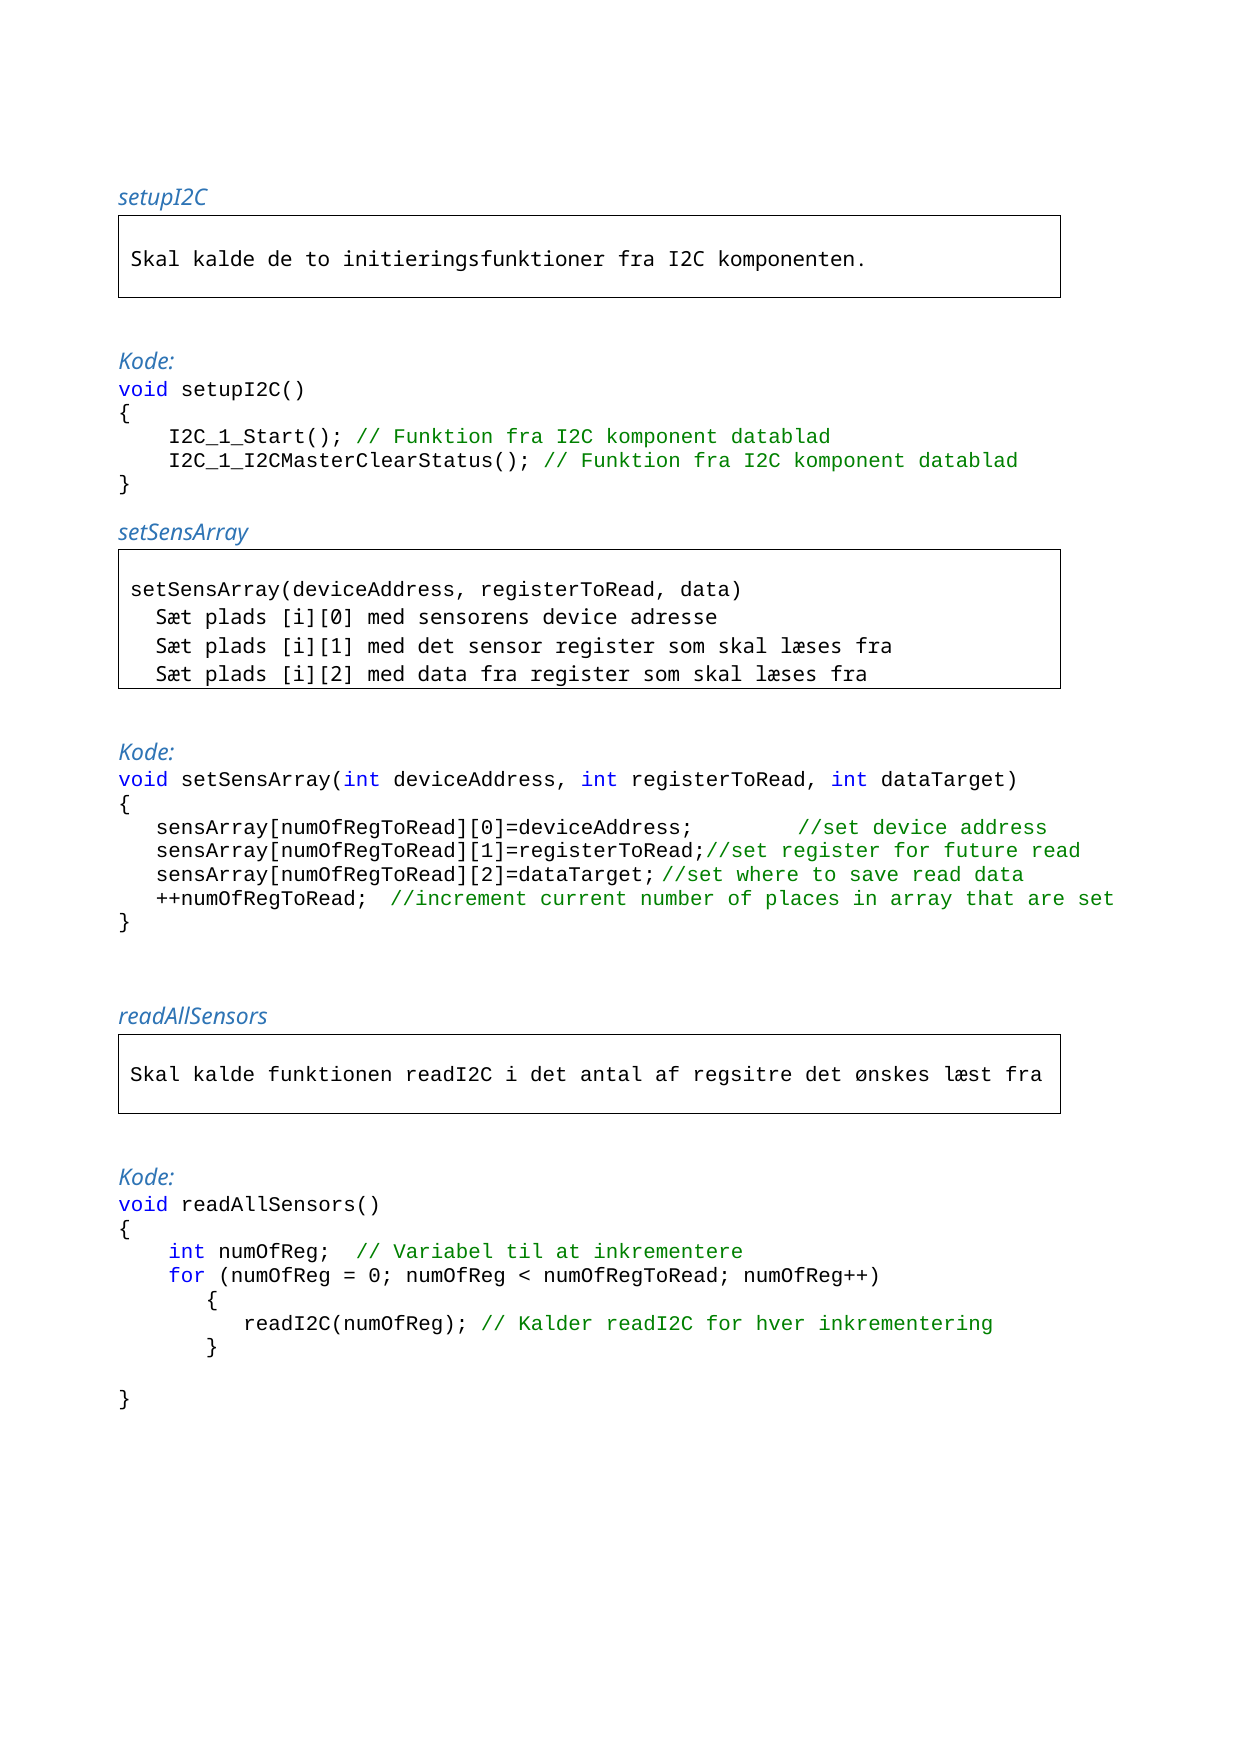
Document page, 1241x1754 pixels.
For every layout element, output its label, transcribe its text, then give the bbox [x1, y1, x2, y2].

subtitle Kode: [118, 736, 1122, 767]
text { [118, 1289, 1122, 1312]
table_header Skal kalde funktionen readI2C i det antal af regsitre det ønskes læst fra [119, 1035, 1060, 1113]
text readI2C(numOfReg); // Kalder readI2C for hver inkrementering [118, 1312, 1122, 1336]
table_header setSensArray(deviceAddress, registerToRead, data) Sæt plads [i][0] med sensorens device adresse Sæt plads [i][1] med det sensor register som skal læses fra Sæt plads [i][2] med data fra register som skal læses fra [119, 550, 1060, 688]
text } [118, 911, 1122, 935]
subtitle setupI2C [118, 181, 1122, 213]
text void setSensArray(int deviceAddress, int registerToRead, int dataTarget) [118, 769, 1122, 793]
text sensArray[numOfRegToRead][0]=deviceAddress; //set device address [118, 817, 1122, 840]
table_header Skal kalde de to initieringsfunktioner fra I2C komponenten. [119, 216, 1060, 297]
text for (numOfReg = 0; numOfReg < numOfRegToRead; numOfReg++) [118, 1265, 1122, 1289]
text sensArray[numOfRegToRead][2]=dataTarget; //set where to save read data [118, 864, 1122, 888]
subtitle Kode: [118, 345, 1122, 376]
text sensArray[numOfRegToRead][1]=registerToRead;//set register for future read [118, 840, 1122, 864]
text { [118, 402, 1122, 426]
text { [118, 1218, 1122, 1242]
text void readAllSensors() [118, 1194, 1122, 1218]
text I2C_1_Start(); // Funktion fra I2C komponent datablad [118, 426, 1122, 450]
subtitle setSensArray [118, 516, 1122, 547]
text } [118, 1336, 1122, 1360]
subtitle readAllSensors [118, 1000, 1122, 1032]
text int numOfReg; // Variabel til at inkrementere [118, 1242, 1122, 1265]
text } [118, 1388, 1122, 1411]
text ++numOfRegToRead; //increment current number of places in array that are set [118, 888, 1122, 911]
text void setupI2C() [118, 379, 1122, 402]
subtitle Kode: [118, 1161, 1122, 1192]
text { [118, 793, 1122, 817]
text } [118, 473, 1122, 497]
text I2C_1_I2CMasterClearStatus(); // Funktion fra I2C komponent datablad [118, 450, 1122, 473]
